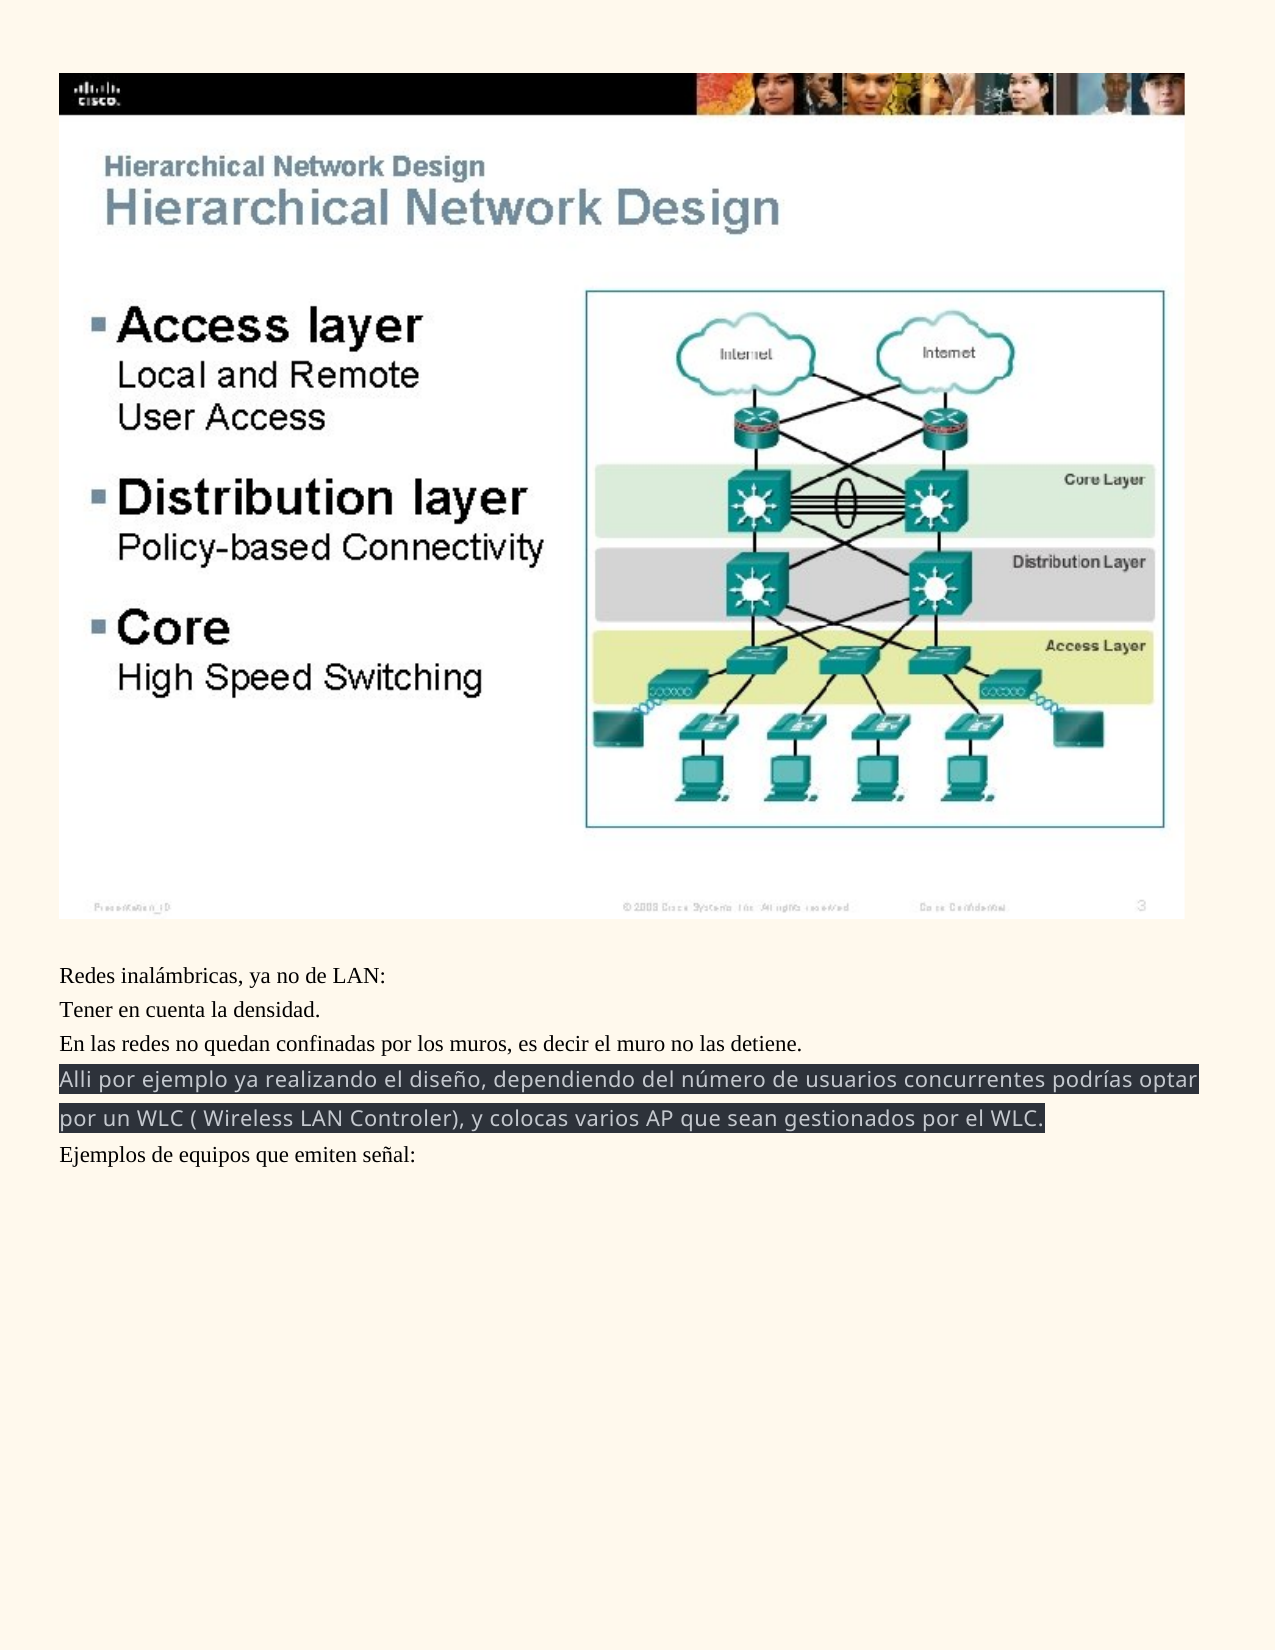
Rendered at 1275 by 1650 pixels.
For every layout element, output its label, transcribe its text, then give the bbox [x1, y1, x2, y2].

text Ejemplos de equipos que emiten señal: [59, 1141, 1212, 1168]
text Tener en cuenta la densidad. [59, 996, 1212, 1022]
text Alli por ejemplo ya realizando el diseño, dependiendo del número de usuarios concurrentes podrías optar por un WLC ( Wireless LAN Controler), y colocas varios AP que sean gestionados por el WLC. [59, 1064, 1212, 1133]
text En las redes no quedan confinadas por los muros, es decir el muro no las detiene. [59, 1030, 1212, 1056]
picture [59, 73, 1185, 919]
text Redes inalámbricas, ya no de LAN: [59, 962, 1212, 988]
